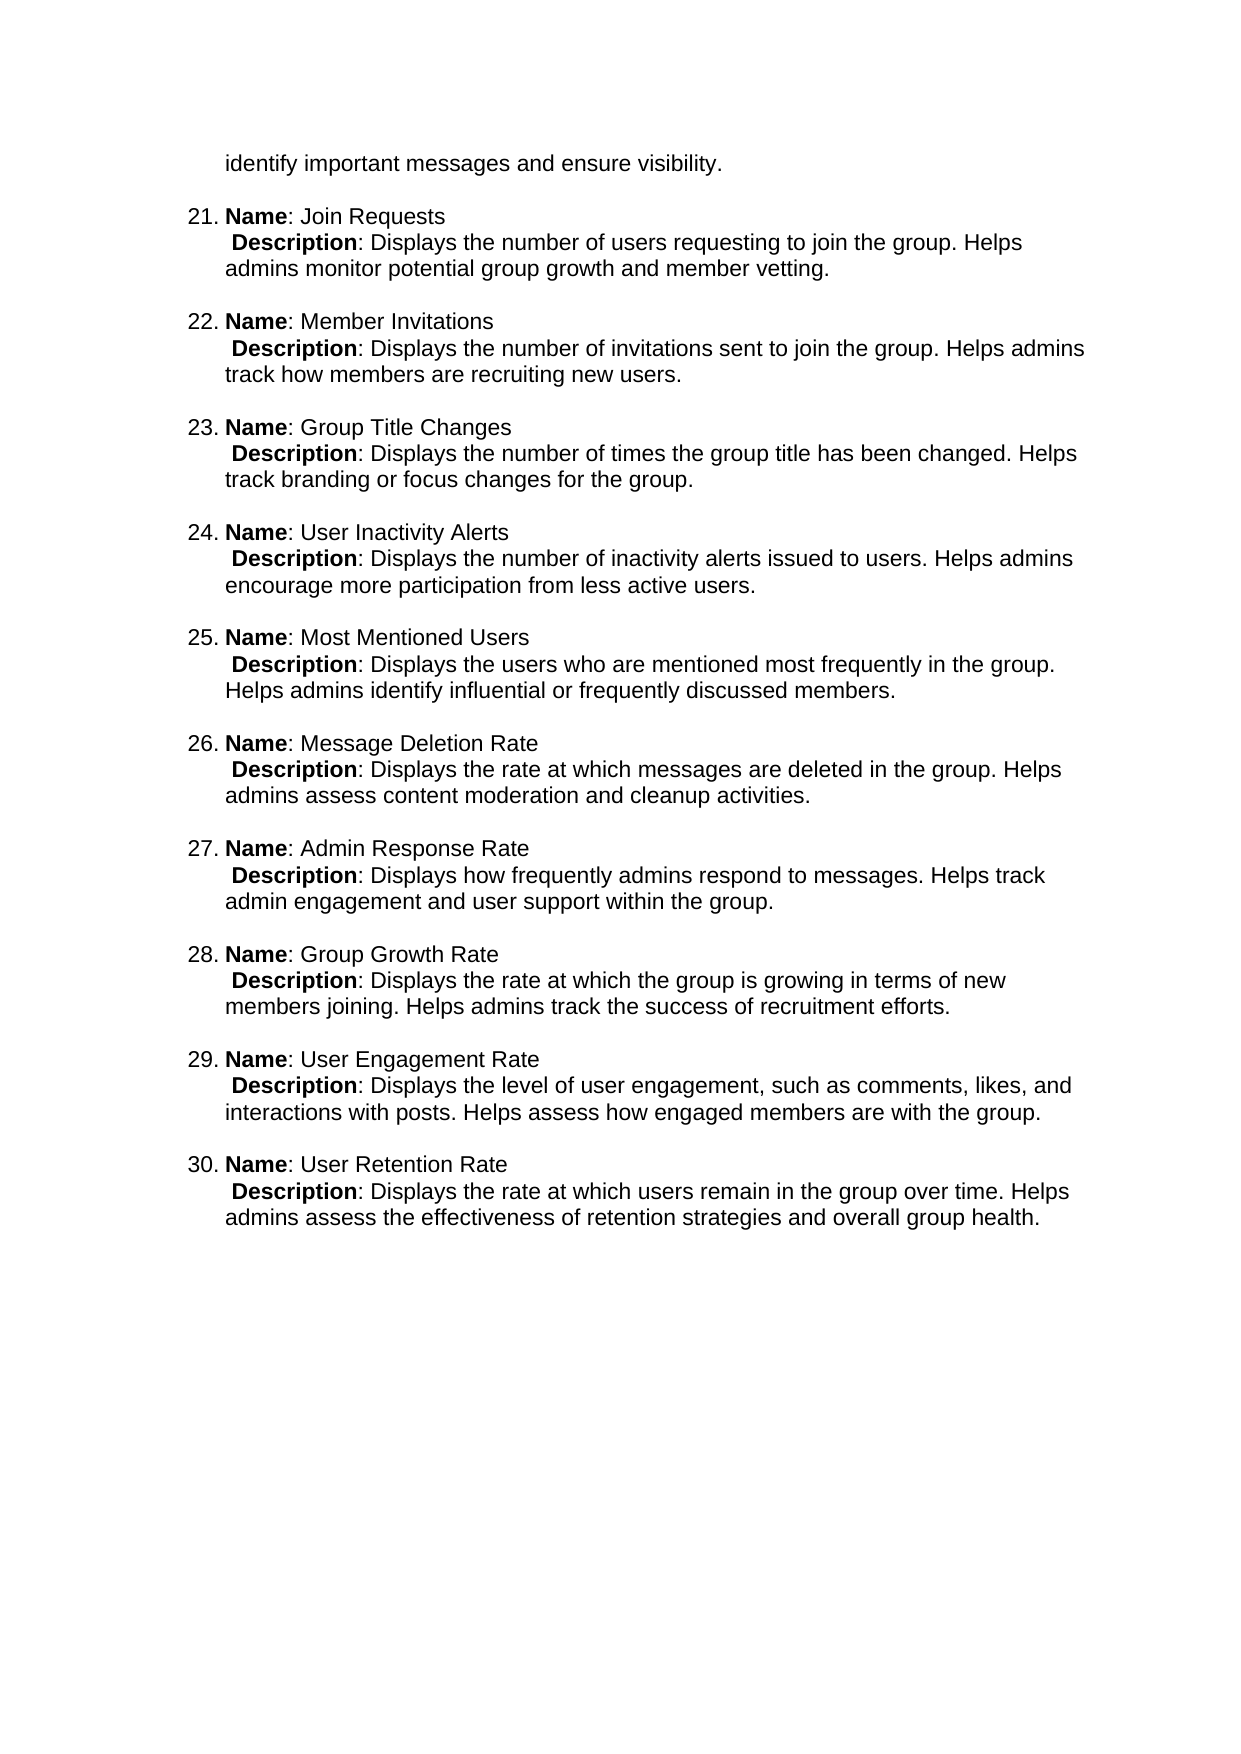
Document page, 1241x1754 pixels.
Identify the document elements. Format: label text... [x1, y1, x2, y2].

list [187, 150, 1090, 203]
list Name: Most Mentioned Users Description: Displays the users who are mentioned most frequently in the group. Helps admins identify influential or frequently discussed members. [187, 624, 1090, 730]
list Name: Join Requests Description: Displays the number of users requesting to join the group. Helps admins monitor potential group growth and member vetting. [187, 203, 1090, 308]
list Name: User Inactivity Alerts Description: Displays the number of inactivity alerts issued to users. Helps admins encourage more participation from less active users. [187, 519, 1090, 624]
list Name: Group Growth Rate Description: Displays the rate at which the group is growing in terms of new members joining. Helps admins track the success of recruitment efforts. [187, 941, 1090, 1046]
list Name: Group Title Changes Description: Displays the number of times the group title has been changed. Helps track branding or focus changes for the group. [187, 413, 1090, 519]
list Name: User Engagement Rate Description: Displays the level of user engagement, such as comments, likes, and interactions with posts. Helps assess how engaged members are with the group. [187, 1046, 1090, 1151]
list Name: Admin Response Rate Description: Displays how frequently admins respond to messages. Helps track admin engagement and user support within the group. [187, 835, 1090, 941]
list Name: Member Invitations Description: Displays the number of invitations sent to join the group. Helps admins track how members are recruiting new users. [187, 308, 1090, 413]
list Name: Message Deletion Rate Description: Displays the rate at which messages are deleted in the group. Helps admins assess content moderation and cleanup activities. [187, 730, 1090, 835]
list Name: User Retention Rate Description: Displays the rate at which users remain in the group over time. Helps admins assess the effectiveness of retention strategies and overall group health. [187, 1151, 1090, 1231]
